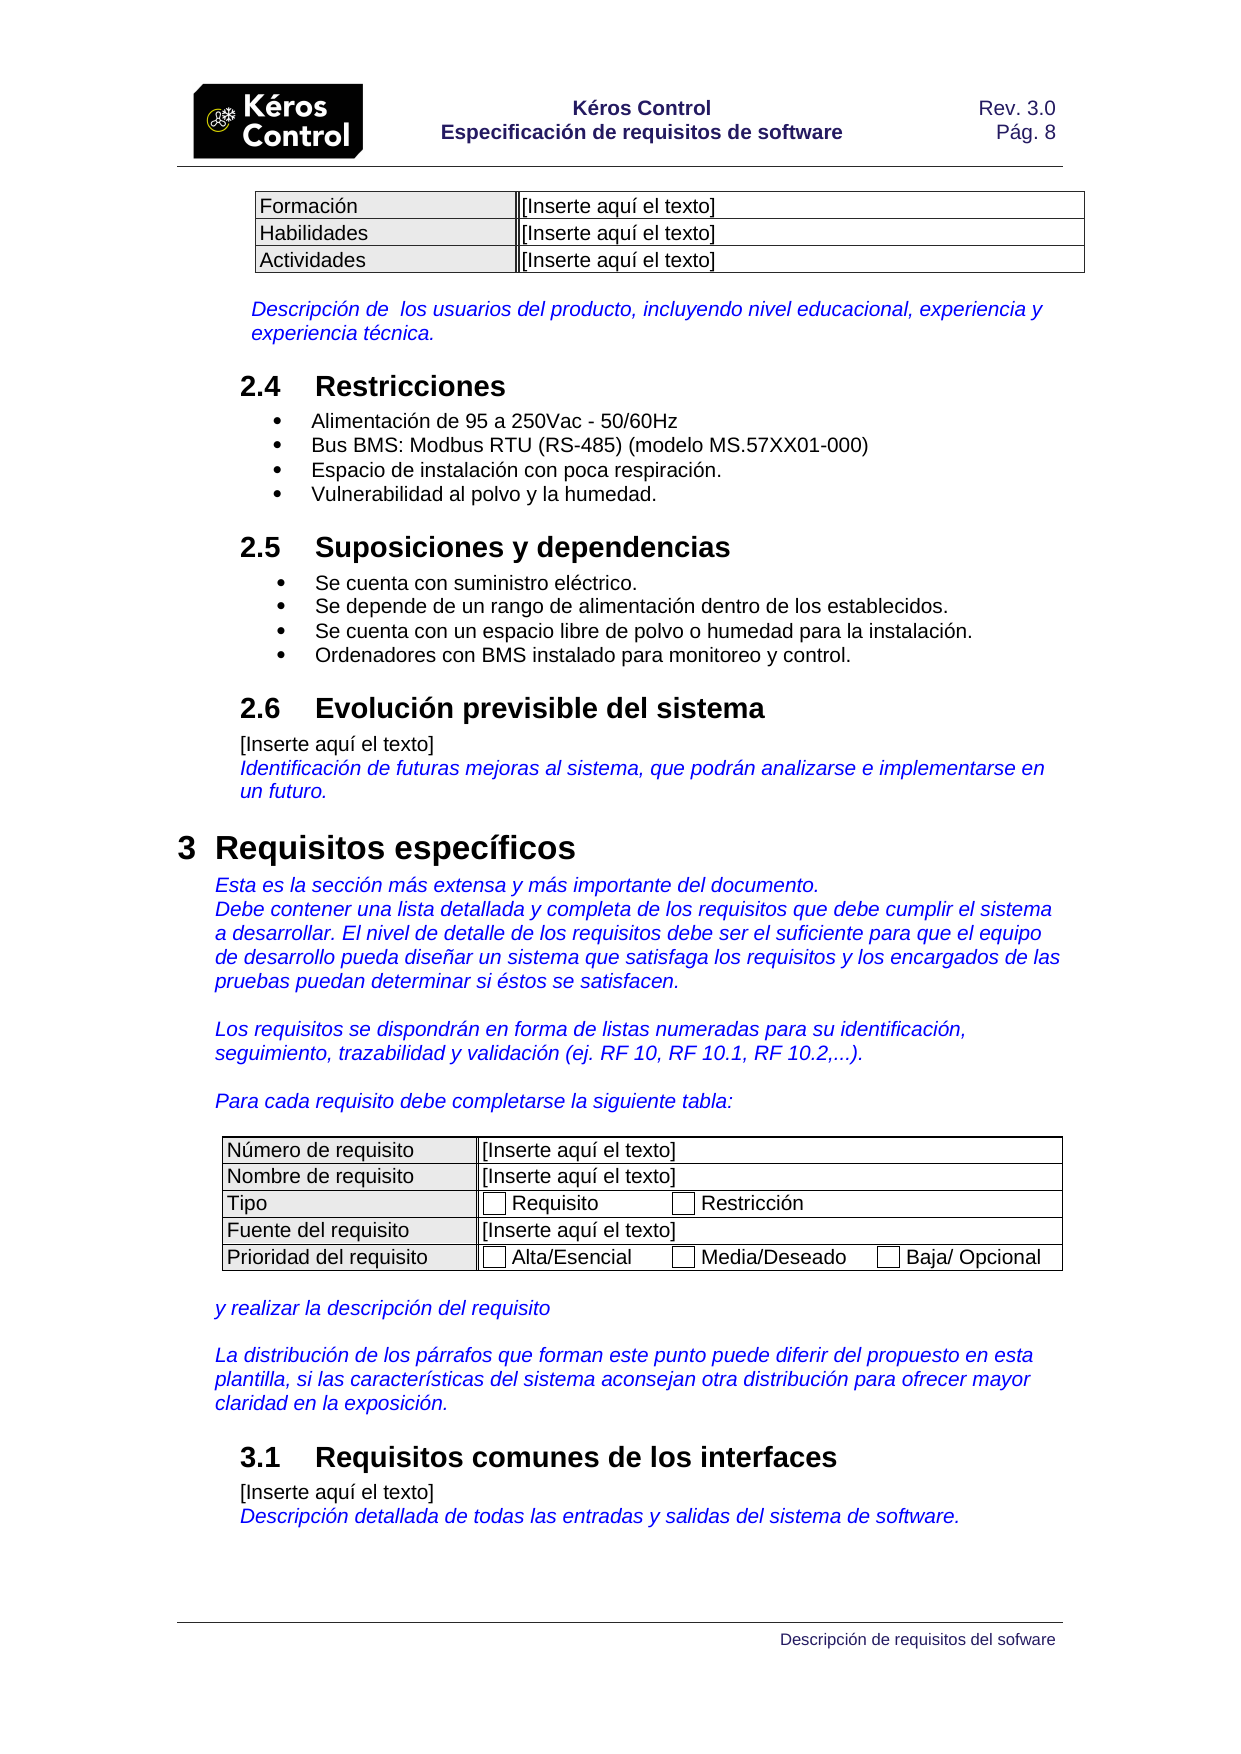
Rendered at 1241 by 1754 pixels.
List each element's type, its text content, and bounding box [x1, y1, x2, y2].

list Vulnerabilidad al polvo y la humedad. [274, 481, 1063, 506]
table_header [479, 1138, 1062, 1163]
subtitle Suposiciones y dependencias [240, 531, 1063, 564]
table_cell [479, 1164, 1062, 1190]
text y realizar la descripción del requisito [215, 1295, 1063, 1319]
text Para cada requisito debe completarse la siguiente tabla: [215, 1088, 1063, 1112]
subtitle Restricciones [240, 369, 1063, 403]
table_cell Media/Deseado [664, 1245, 869, 1270]
text Identificación de futuras mejoras al sistema, que podrán analizarse e implementarse en un futuro. [240, 755, 1063, 803]
list Se cuenta con un espacio libre de polvo o humedad para la instalación. [277, 618, 1063, 642]
subtitle Evolución previsible del sistema [240, 692, 1063, 725]
subtitle Requisitos específicos [177, 828, 1063, 867]
text Esta es la sección más extensa y más importante del documento. [215, 873, 1063, 897]
table_cell [520, 246, 1084, 272]
table_cell Prioridad del requisito [223, 1245, 476, 1270]
table_cell [520, 219, 1084, 245]
text Descripción de los usuarios del producto, incluyendo nivel educacional, experiencia y experiencia técnica. [251, 297, 1063, 344]
list Ordenadores con BMS instalado para monitoreo y control. [277, 642, 1063, 667]
table_cell [479, 1218, 1062, 1243]
text Debe contener una lista detallada y completa de los requisitos que debe cumplir el sistema a desarrollar. El nivel de detalle de los requisitos debe ser el suficiente para que el equipo de desarrollo pueda diseñar un sistema que satisfaga los requisitos y los encargados de las pruebas puedan determinar si éstos se satisfacen. [215, 897, 1063, 993]
table_cell Nombre de requisito [223, 1164, 476, 1190]
text Descripción detallada de todas las entradas y salidas del sistema de software. [177, 1504, 1063, 1528]
table_cell Requisito [479, 1191, 664, 1217]
list Se cuenta con suministro eléctrico. [277, 570, 1063, 594]
list Espacio de instalación con poca respiración. [274, 457, 1063, 481]
table_cell Tipo [223, 1191, 476, 1217]
table_cell Fuente del requisito [223, 1218, 476, 1243]
table_cell Habilidades [256, 219, 515, 245]
text Los requisitos se dispondrán en forma de listas numeradas para su identificación, seguimiento, trazabilidad y validación (ej. RF 10, RF 10.1, RF 10.2,...). [215, 1017, 1063, 1064]
picture [192, 81, 365, 160]
table_cell Formación [256, 192, 515, 218]
subtitle Requisitos comunes de los interfaces [240, 1440, 1063, 1474]
list Se depende de un rango de alimentación dentro de los establecidos. [277, 594, 1063, 618]
table_cell Restricción [664, 1191, 1062, 1217]
table_cell Alta/Esencial [479, 1245, 664, 1270]
table_cell Baja/ Opcional [869, 1245, 1062, 1270]
list Alimentación de 95 a 250Vac - 50/60Hz [274, 409, 1063, 433]
text La distribución de los párrafos que forman este punto puede diferir del propuesto en esta plantilla, si las características del sistema aconsejan otra distribución para ofrecer mayor claridad en la exposición. [215, 1343, 1063, 1415]
table_header Número de requisito [223, 1138, 476, 1163]
table_cell [520, 192, 1084, 218]
table_cell Actividades [256, 246, 515, 272]
list Bus BMS: Modbus RTU (RS-485) (modelo MS.57XX01-000) [274, 433, 1063, 457]
